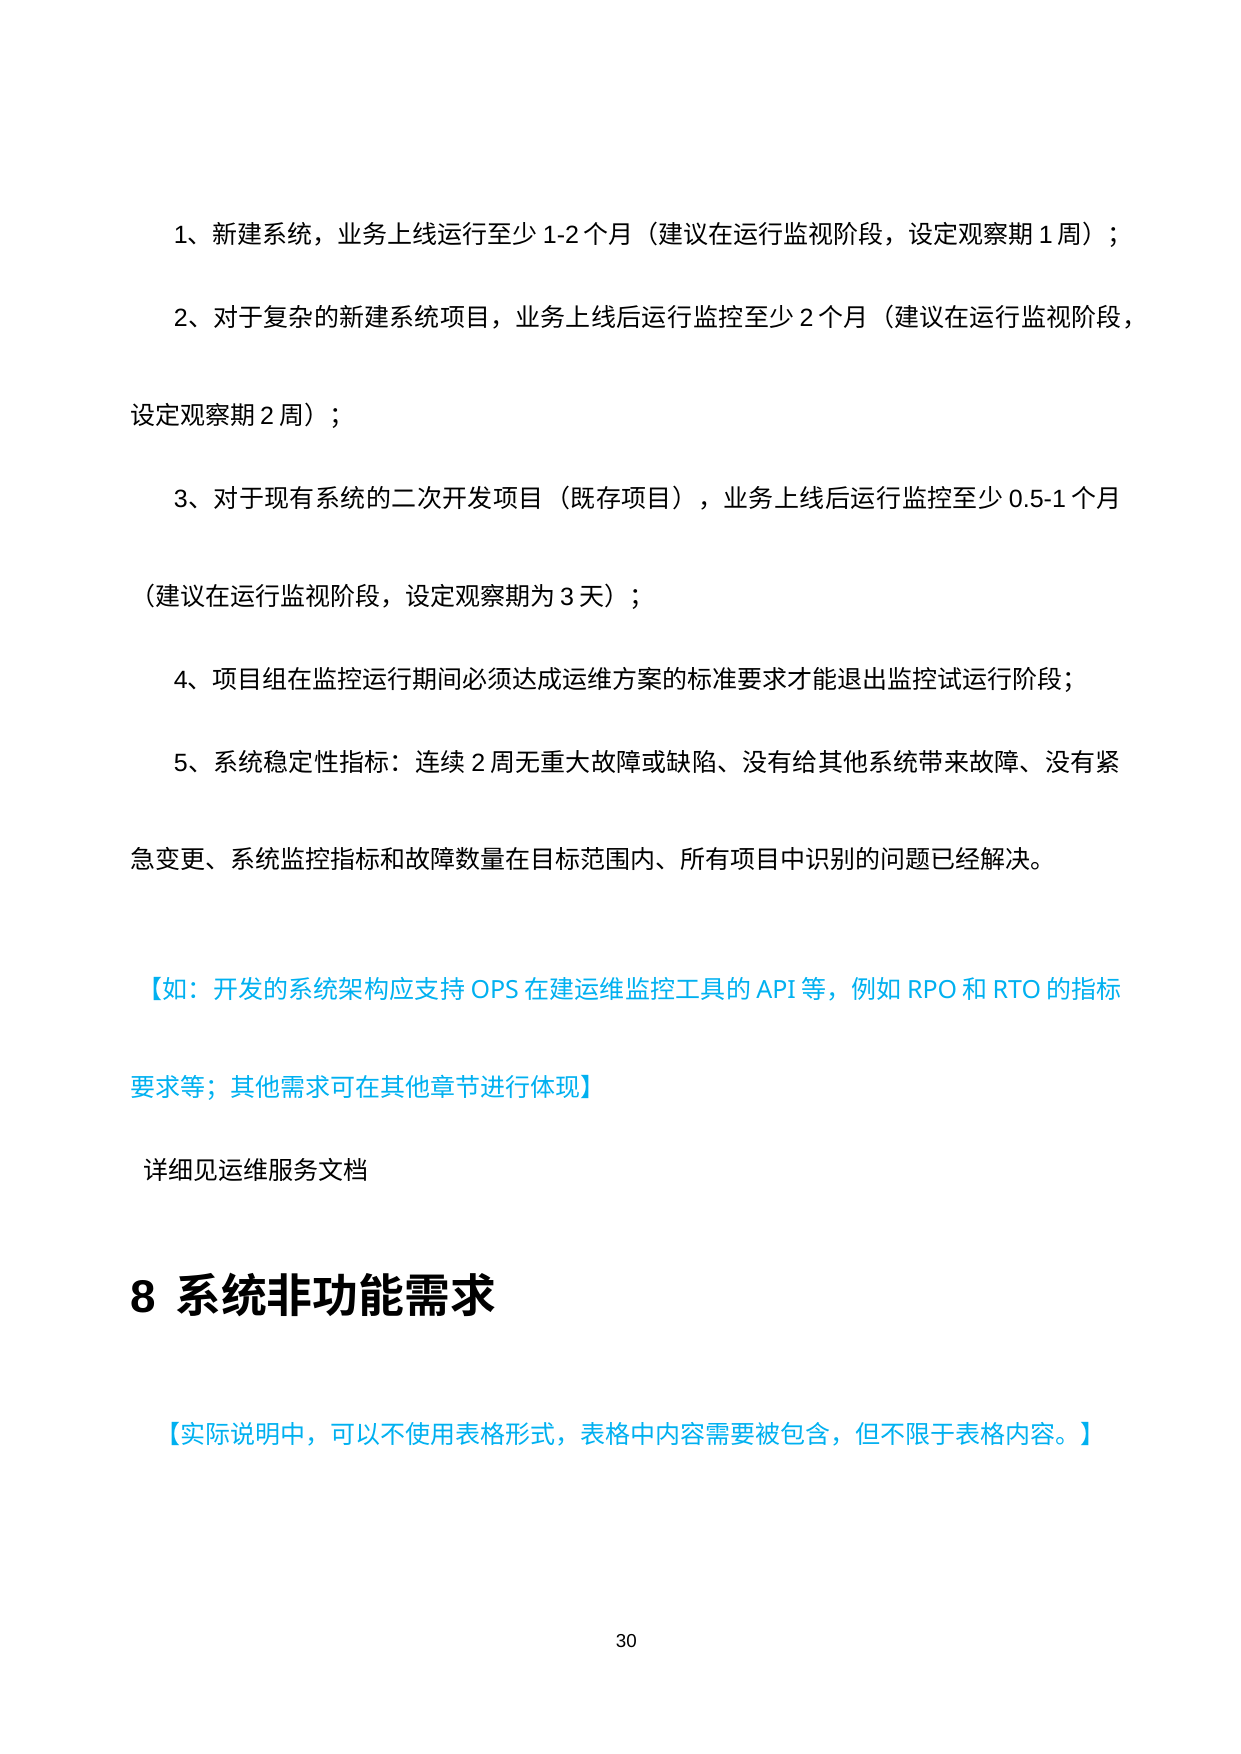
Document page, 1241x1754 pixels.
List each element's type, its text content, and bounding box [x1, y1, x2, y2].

text 【实际说明中，可以不使用表格形式，表格中内容需要被包含，但不限于表格内容。】 [130, 1400, 1122, 1465]
text 3、对于现有系统的二次开发项目（既存项目），业务上线后运行监控至少0.5-1个月（建议在运行监视阶段，设定观察期为3天）； [130, 464, 1122, 627]
subtitle 系统非功能需求 [130, 1244, 1122, 1342]
text 【如：开发的系统架构应支持OPS在建运维监控工具的API等，例如RPO和RTO的指标要求等；其他需求可在其他章节进行体现】 [130, 955, 1122, 1118]
text 详细见运维服务文档 [130, 1136, 1122, 1201]
text 4、项目组在监控运行期间必须达成运维方案的标准要求才能退出监控试运行阶段； [130, 645, 1122, 710]
text 1、新建系统，业务上线运行至少1-2个月（建议在运行监视阶段，设定观察期1周）； [130, 200, 1122, 265]
text 2、对于复杂的新建系统项目，业务上线后运行监控至少2个月（建议在运行监视阶段，设定观察期2周）； [130, 283, 1122, 446]
text 5、系统稳定性指标：连续2周无重大故障或缺陷、没有给其他系统带来故障、没有紧急变更、系统监控指标和故障数量在目标范围内、所有项目中识别的问题已经解决。 [130, 728, 1122, 890]
